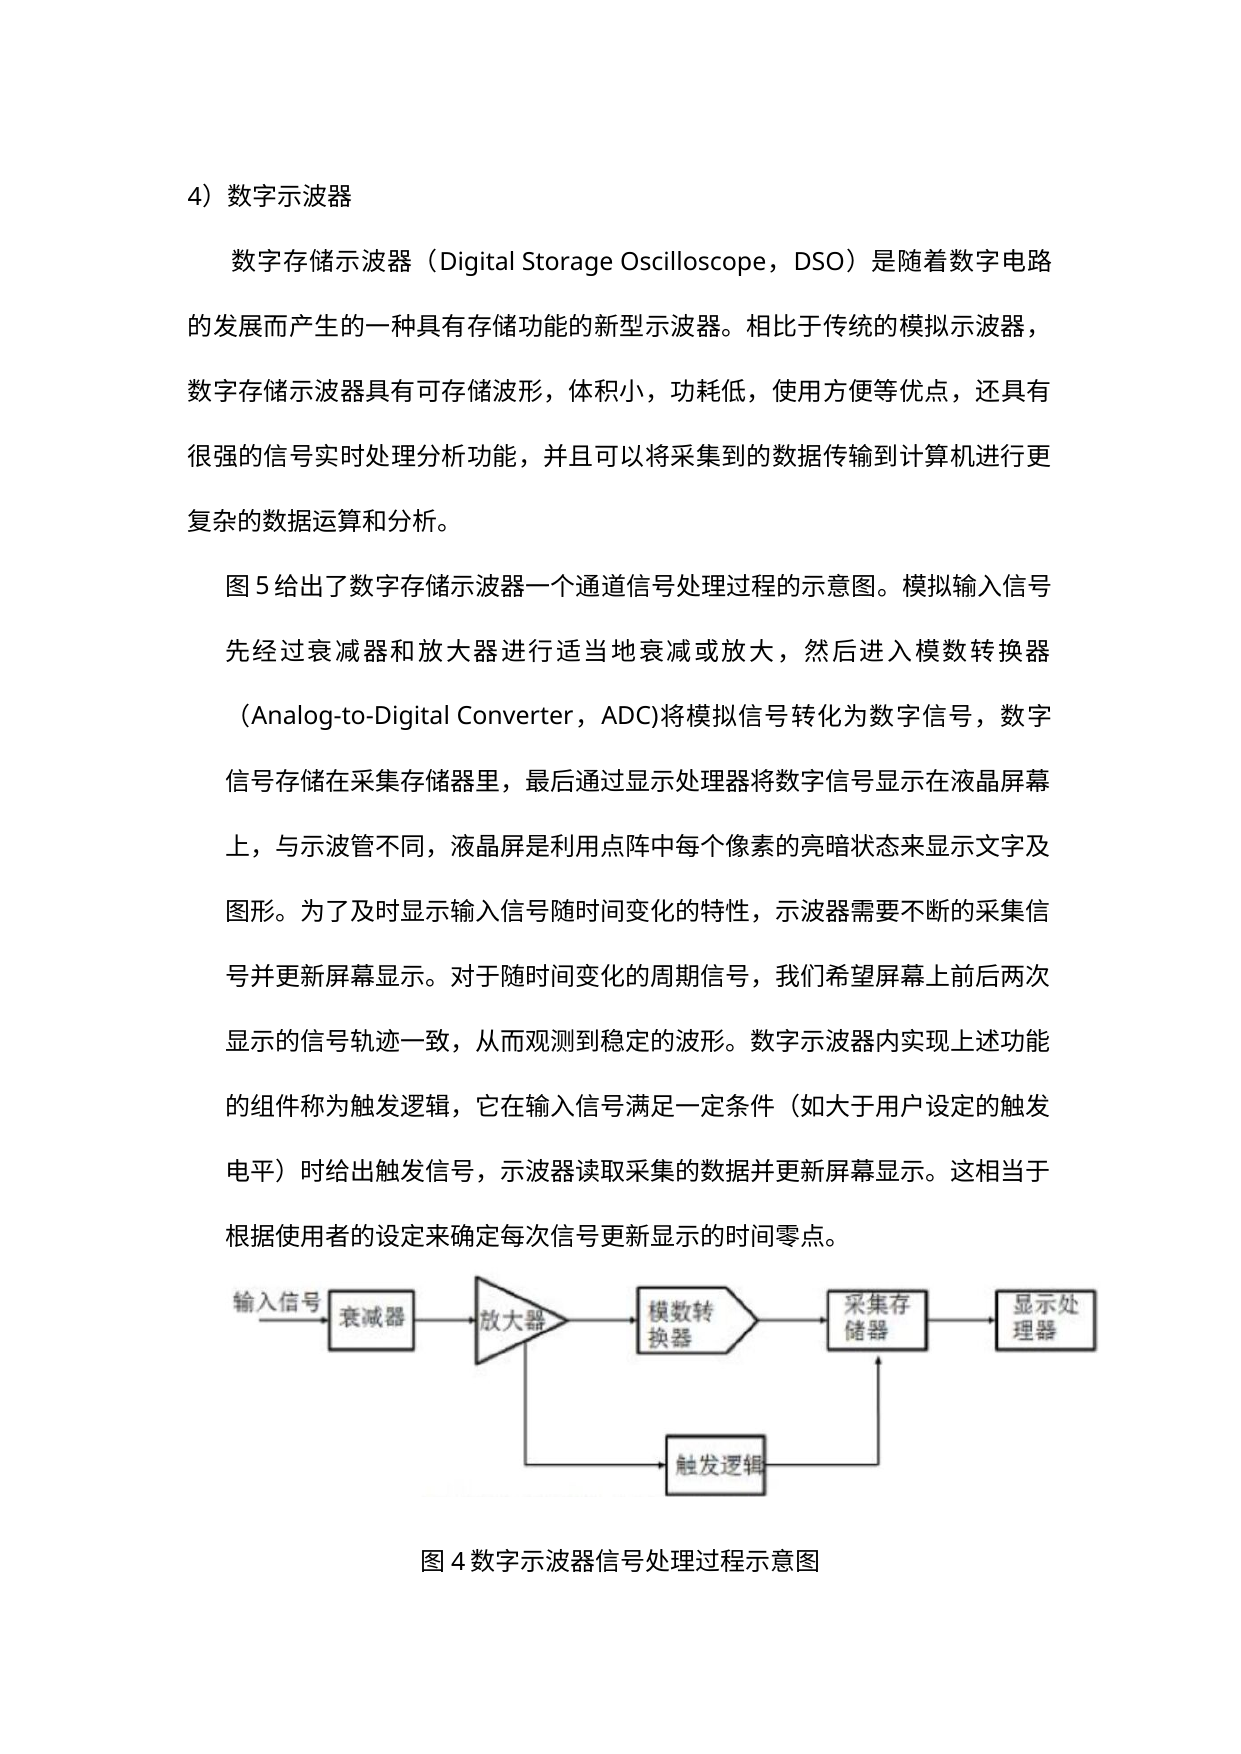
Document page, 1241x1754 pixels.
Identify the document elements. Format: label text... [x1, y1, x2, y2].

list 图5给出了数字存储示波器一个通道信号处理过程的示意图。模拟输入信号先经过衰减器和放大器进行适当地衰减或放大，然后进入模数转换器（Analog-to-Digital Converter，ADC)将模拟信号转化为数字信号，数字信号存储在采集存储器里，最后通过显示处理器将数字信号显示在液晶屏幕上，与示波管不同，液晶屏是利用点阵中每个像素的亮暗状态来显示文字及图形。为了及时显示输入信号随时间变化的特性，示波器需要不断的采集信号并更新屏幕显示。对于随时间变化的周期信号，我们希望屏幕上前后两次显示的信号轨迹一致，从而观测到稳定的波形。数字示波器内实现上述功能的组件称为触发逻辑，它在输入信号满足一定条件（如大于用户设定的触发电平）时给出触发信号，示波器读取采集的数据并更新屏幕显示。这相当于根据使用者的设定来确定每次信号更新显示的时间零点。 [225, 552, 1053, 1267]
picture [225, 1267, 1118, 1497]
text 数字存储示波器（Digital Storage Oscilloscope，DSO）是随着数字电路的发展而产生的一种具有存储功能的新型示波器。相比于传统的模拟示波器，数字存储示波器具有可存储波形，体积小，功耗低，使用方便等优点，还具有很强的信号实时处理分析功能，并且可以将采集到的数据传输到计算机进行更复杂的数据运算和分析。 [187, 227, 1053, 552]
text 4）数字示波器 [187, 162, 1053, 227]
